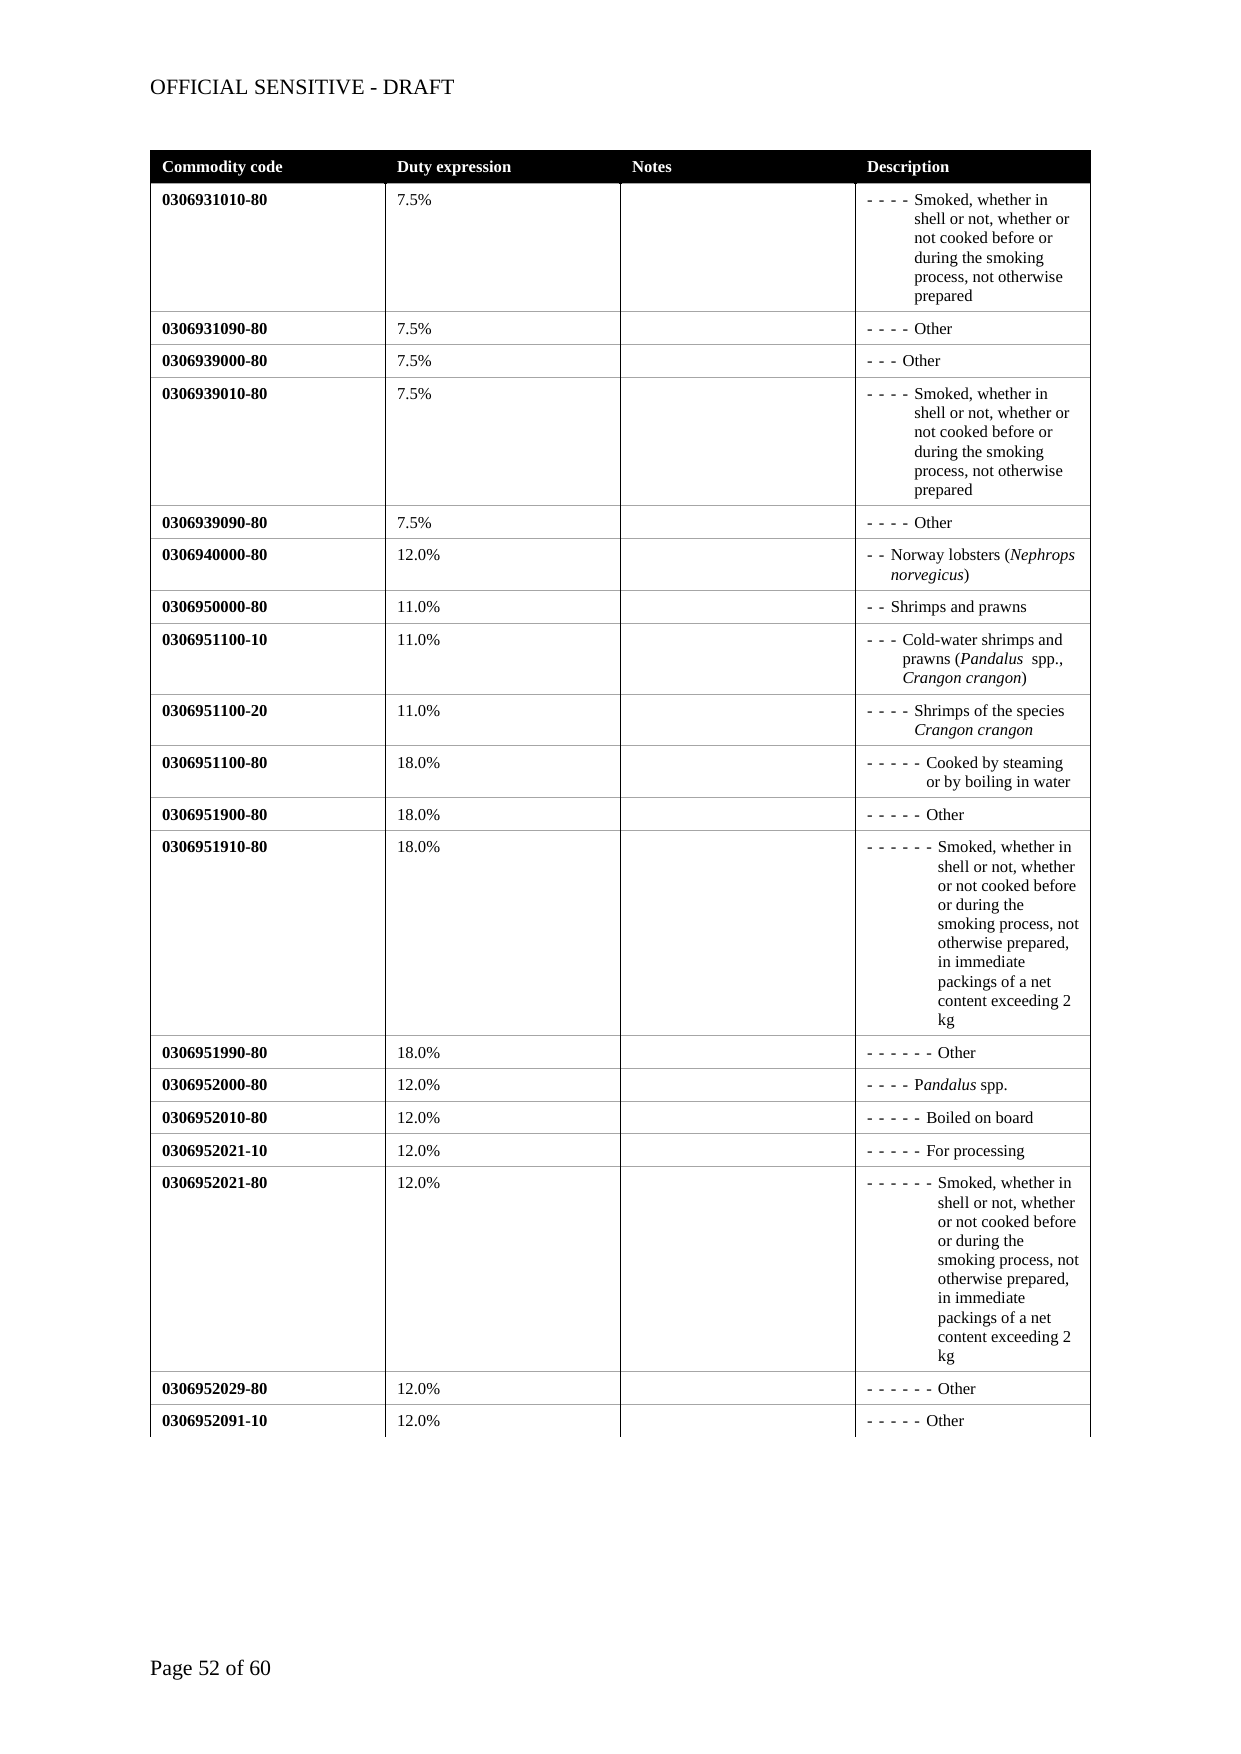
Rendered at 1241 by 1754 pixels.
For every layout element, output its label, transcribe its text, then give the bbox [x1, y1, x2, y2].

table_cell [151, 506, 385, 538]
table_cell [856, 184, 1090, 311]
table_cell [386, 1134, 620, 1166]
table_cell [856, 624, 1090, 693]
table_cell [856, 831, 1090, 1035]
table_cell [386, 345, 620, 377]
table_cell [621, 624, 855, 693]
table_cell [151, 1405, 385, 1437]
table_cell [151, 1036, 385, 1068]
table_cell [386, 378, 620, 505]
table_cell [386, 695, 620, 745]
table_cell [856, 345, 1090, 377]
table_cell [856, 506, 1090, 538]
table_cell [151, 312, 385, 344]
table_header Description [857, 151, 1090, 183]
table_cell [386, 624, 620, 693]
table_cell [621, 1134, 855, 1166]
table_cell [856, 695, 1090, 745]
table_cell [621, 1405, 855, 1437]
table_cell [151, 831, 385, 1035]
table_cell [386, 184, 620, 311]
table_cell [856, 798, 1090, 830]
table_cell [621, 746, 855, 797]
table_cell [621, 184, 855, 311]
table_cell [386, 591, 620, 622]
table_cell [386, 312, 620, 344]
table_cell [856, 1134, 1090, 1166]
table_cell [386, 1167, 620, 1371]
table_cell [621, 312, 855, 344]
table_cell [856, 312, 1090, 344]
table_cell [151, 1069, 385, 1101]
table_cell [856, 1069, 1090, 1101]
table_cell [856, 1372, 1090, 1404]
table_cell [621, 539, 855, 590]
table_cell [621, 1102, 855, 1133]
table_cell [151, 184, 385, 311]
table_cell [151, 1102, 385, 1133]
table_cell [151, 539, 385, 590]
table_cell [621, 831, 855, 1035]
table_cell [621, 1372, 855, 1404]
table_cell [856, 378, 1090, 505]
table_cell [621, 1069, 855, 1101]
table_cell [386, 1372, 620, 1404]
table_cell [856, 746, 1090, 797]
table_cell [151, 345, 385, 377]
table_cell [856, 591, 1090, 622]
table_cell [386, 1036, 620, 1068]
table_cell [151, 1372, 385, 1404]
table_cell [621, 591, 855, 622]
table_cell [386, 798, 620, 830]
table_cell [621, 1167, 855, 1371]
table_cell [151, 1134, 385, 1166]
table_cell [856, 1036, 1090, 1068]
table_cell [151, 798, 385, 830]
table_header Commodity code [151, 151, 384, 183]
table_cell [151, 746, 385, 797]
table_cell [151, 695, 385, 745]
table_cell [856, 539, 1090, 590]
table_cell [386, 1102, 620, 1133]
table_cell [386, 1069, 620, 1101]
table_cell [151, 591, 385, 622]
table_header Notes [622, 151, 854, 183]
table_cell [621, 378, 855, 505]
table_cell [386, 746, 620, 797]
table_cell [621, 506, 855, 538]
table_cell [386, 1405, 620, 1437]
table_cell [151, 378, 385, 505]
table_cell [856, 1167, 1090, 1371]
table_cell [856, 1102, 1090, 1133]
table_header Duty expression [387, 151, 619, 183]
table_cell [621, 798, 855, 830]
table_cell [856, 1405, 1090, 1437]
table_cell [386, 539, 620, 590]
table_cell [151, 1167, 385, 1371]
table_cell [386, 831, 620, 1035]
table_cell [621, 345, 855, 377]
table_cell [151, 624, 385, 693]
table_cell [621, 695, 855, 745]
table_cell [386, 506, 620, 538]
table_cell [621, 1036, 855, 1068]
